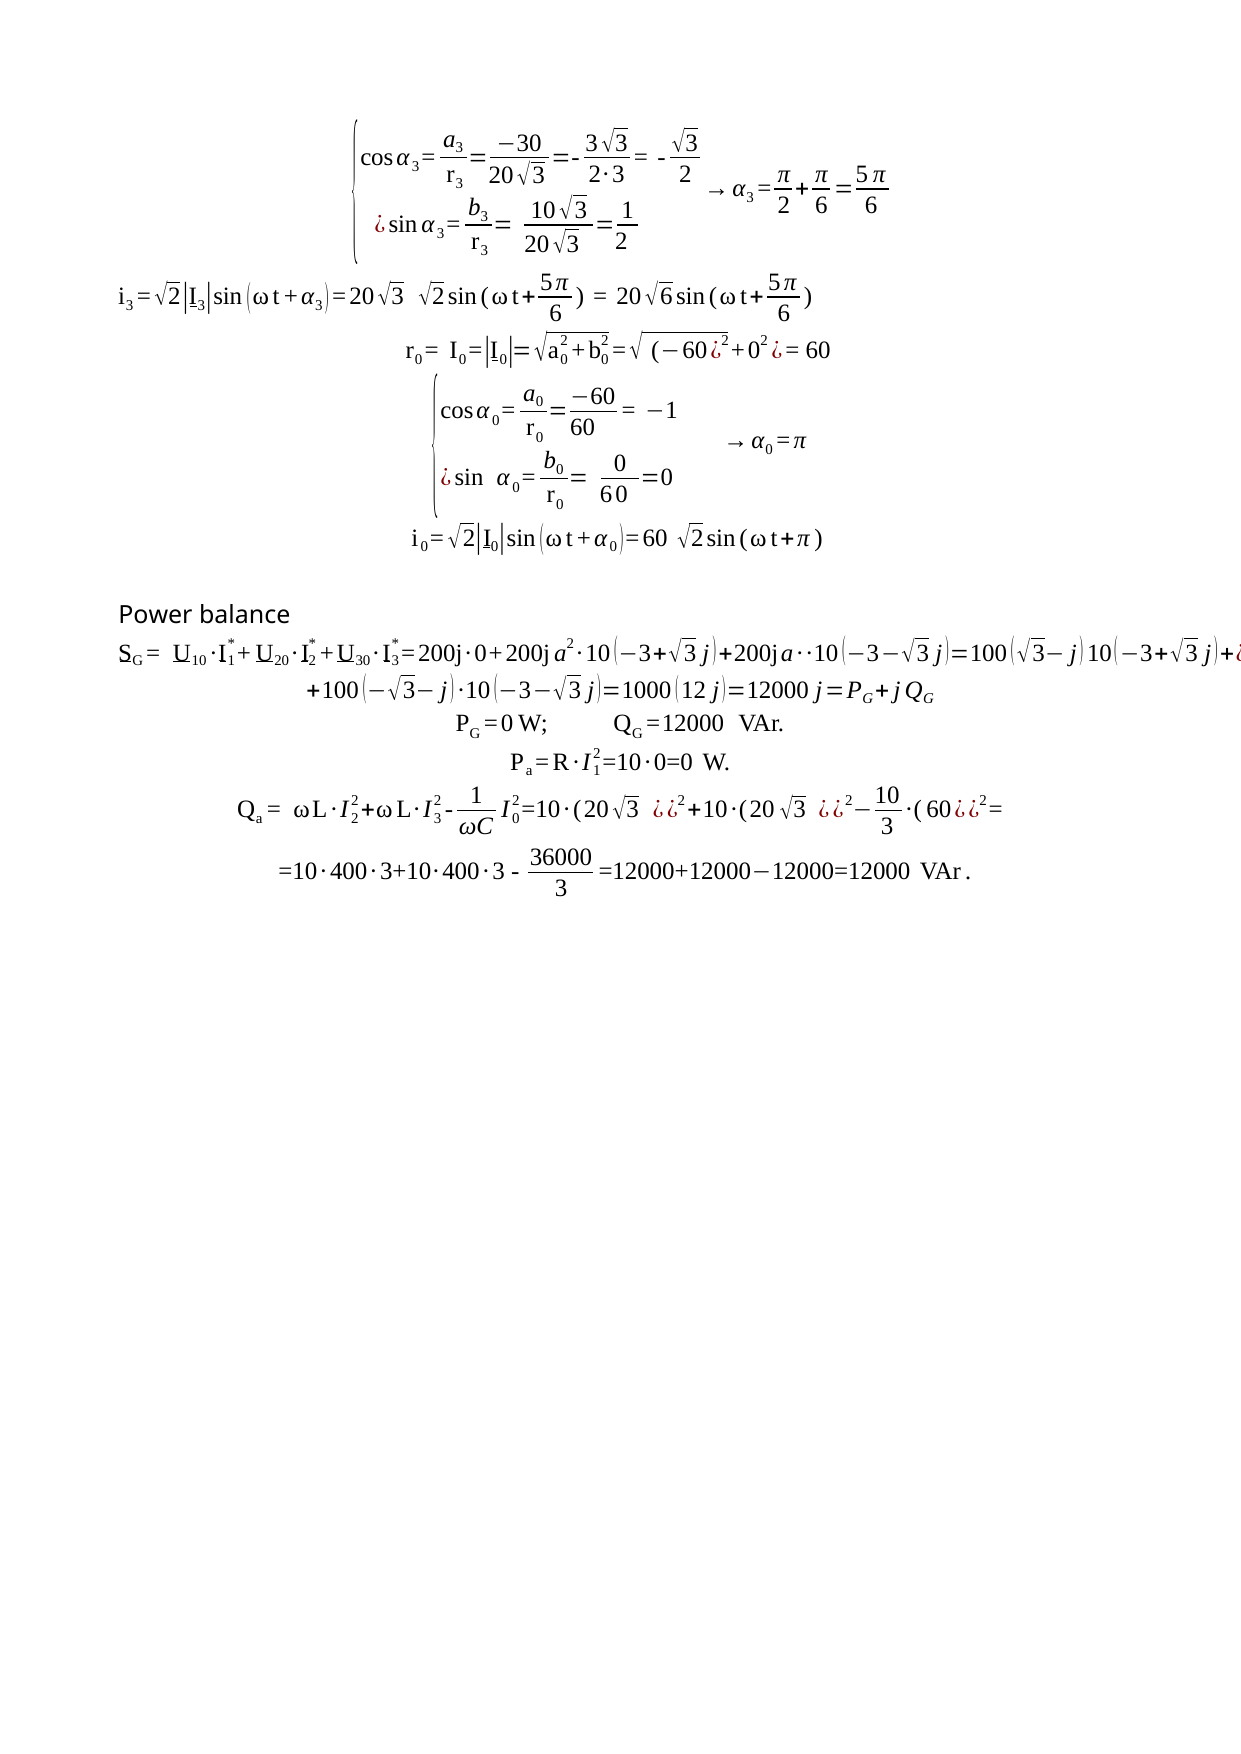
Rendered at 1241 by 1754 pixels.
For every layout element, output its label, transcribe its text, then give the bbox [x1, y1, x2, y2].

text Power balance [118, 597, 1122, 631]
